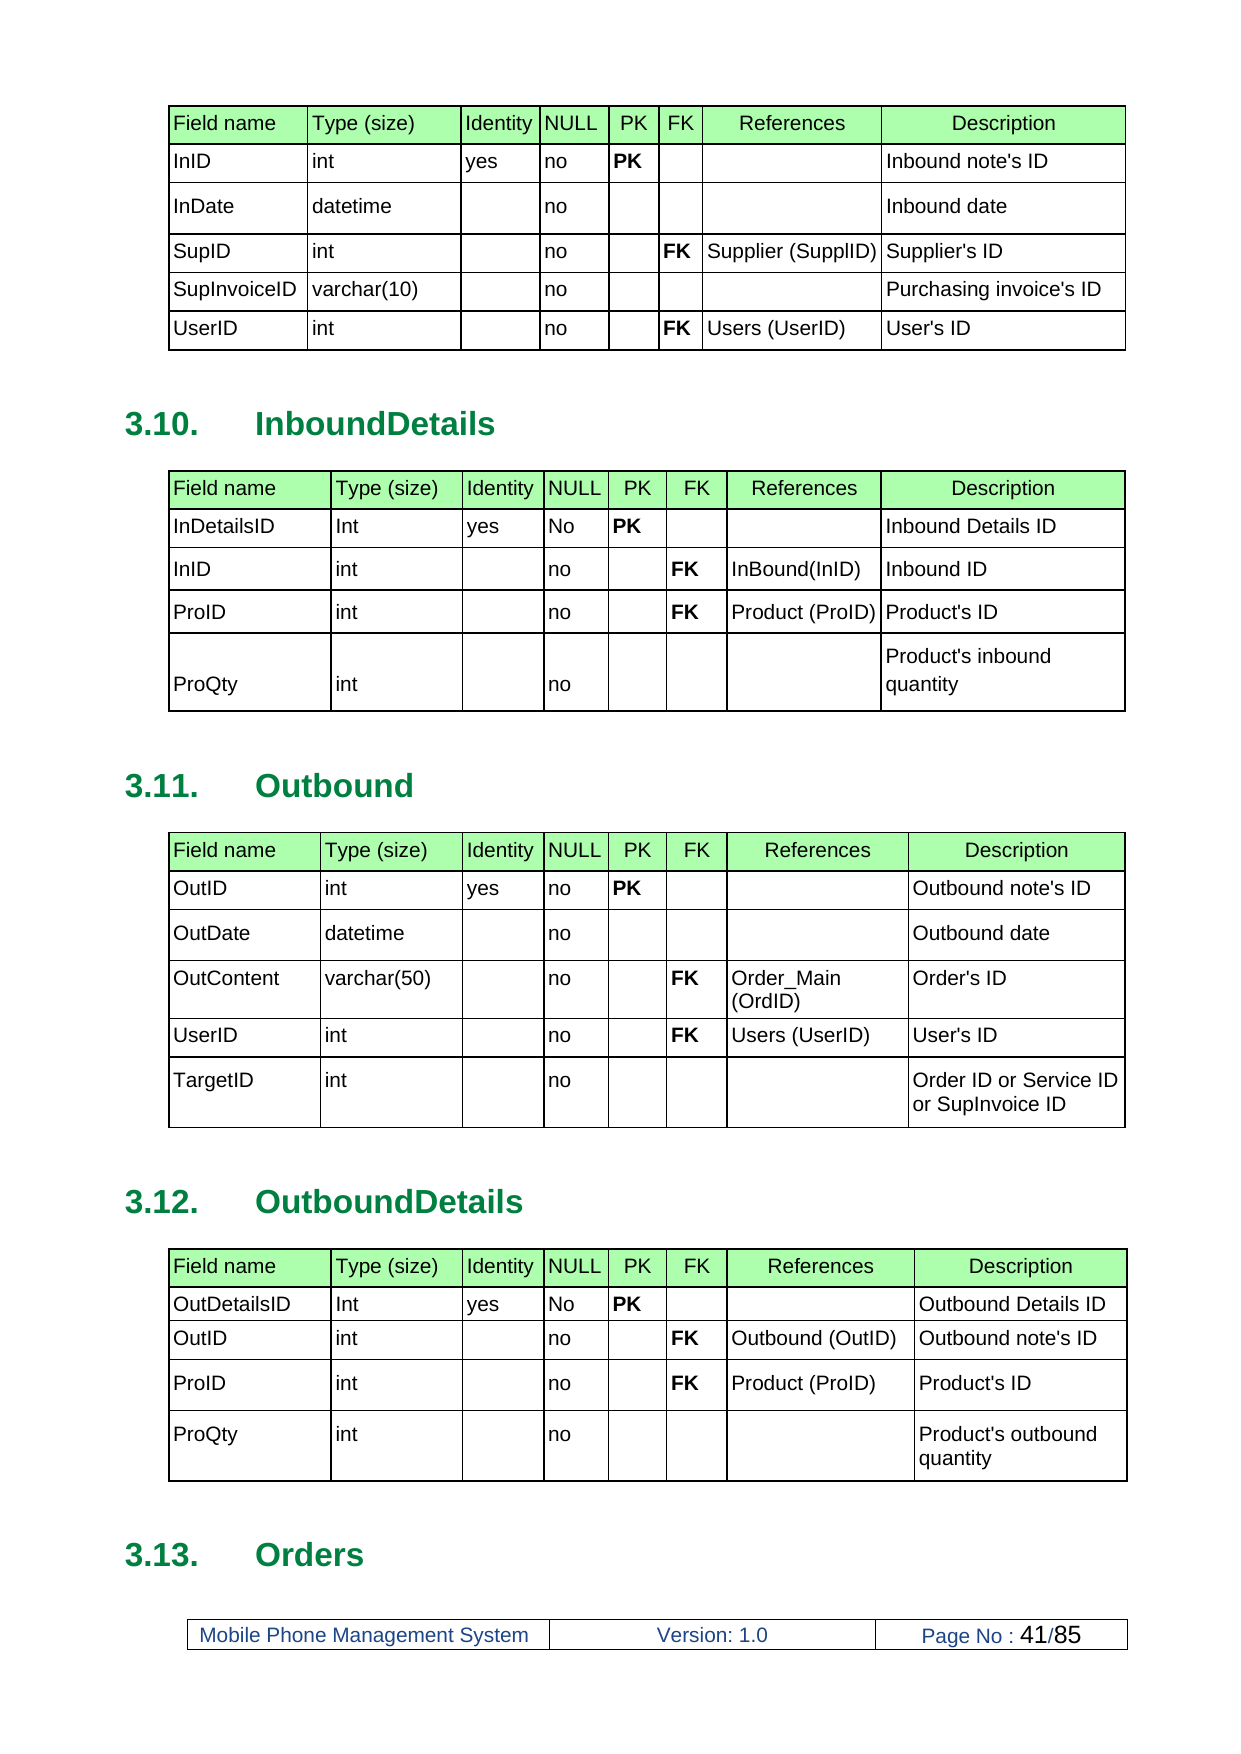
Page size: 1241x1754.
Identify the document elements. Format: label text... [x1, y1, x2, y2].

table_cell int [332, 591, 462, 632]
table_cell [463, 591, 543, 632]
table_cell Product (ProID) [728, 591, 880, 632]
table_cell no [545, 1411, 608, 1480]
table_cell int [321, 872, 462, 908]
table_cell Product's inbound quantity [882, 634, 1124, 710]
table_cell [463, 1321, 543, 1358]
table_cell ProQty [170, 1411, 330, 1480]
table_header PK [610, 107, 658, 143]
table_cell no [541, 235, 608, 272]
table_cell no [545, 1321, 608, 1358]
table_cell FK [660, 312, 702, 349]
table_cell InDate [170, 183, 307, 233]
table_cell Supplier's ID [882, 235, 1125, 272]
table_cell Inbound Details ID [882, 510, 1124, 546]
table_cell [728, 1411, 914, 1480]
table_cell Order ID or Service ID or SupInvoice ID [909, 1058, 1124, 1126]
table_header FK [667, 472, 726, 508]
table_cell ProQty [170, 634, 330, 710]
table_cell no [545, 1019, 608, 1056]
table_cell [610, 273, 658, 310]
table_cell int [308, 145, 460, 182]
table_header References [728, 833, 908, 870]
table_cell int [321, 1019, 462, 1056]
table_cell [463, 1360, 543, 1409]
table_cell no [545, 1058, 608, 1126]
table_cell [667, 872, 726, 908]
table_header Description [915, 1250, 1126, 1286]
table_cell no [541, 183, 608, 233]
subtitle Outbound [180, 766, 1135, 804]
table_header PK [609, 833, 666, 870]
table_cell [463, 548, 543, 589]
table_header References [703, 107, 881, 143]
table_cell Int [332, 1288, 462, 1320]
table_cell [728, 1058, 908, 1126]
table_cell yes [463, 872, 543, 908]
table_cell No [545, 510, 608, 546]
table_cell [660, 273, 702, 310]
table_cell Inbound ID [882, 548, 1124, 589]
table_cell yes [463, 510, 543, 546]
table_cell SupInvoiceID [170, 273, 307, 310]
table_cell PK [610, 145, 658, 182]
table_cell [667, 510, 726, 546]
table_cell Outbound Details ID [915, 1288, 1126, 1320]
table_cell [610, 183, 658, 233]
table_header FK [667, 833, 726, 870]
table_cell Supplier (SupplID) [703, 235, 881, 272]
table_cell [667, 910, 726, 960]
table_cell datetime [321, 910, 462, 960]
table_cell no [541, 312, 608, 349]
table_cell TargetID [170, 1058, 320, 1126]
table_cell no [545, 910, 608, 960]
table_cell [462, 235, 539, 272]
table_cell [462, 312, 539, 349]
table_cell [667, 1411, 726, 1480]
table_cell [703, 183, 881, 233]
table_cell [667, 1288, 726, 1320]
table_cell int [308, 235, 460, 272]
table_cell FK [667, 1360, 726, 1409]
table_header Type (size) [332, 472, 462, 508]
table_cell no [541, 145, 608, 182]
table_header FK [660, 107, 702, 143]
table_header Identity [463, 472, 543, 508]
table_cell OutDate [170, 910, 320, 960]
table_cell FK [667, 548, 726, 589]
table_cell [610, 235, 658, 272]
table_cell FK [667, 961, 726, 1017]
table_cell InID [170, 548, 330, 589]
table_cell OutDetailsID [170, 1288, 330, 1320]
table_header NULL [545, 833, 608, 870]
table_cell OutID [170, 872, 320, 908]
table_cell [609, 1321, 666, 1358]
table_cell [703, 145, 881, 182]
table_cell int [308, 312, 460, 349]
table_cell Int [332, 510, 462, 546]
table_header NULL [541, 107, 608, 143]
table_cell FK [667, 1019, 726, 1056]
table_cell Order_Main (OrdID) [728, 961, 908, 1017]
table_cell FK [660, 235, 702, 272]
table_cell int [332, 1411, 462, 1480]
table_header Identity [462, 107, 539, 143]
table_cell [660, 183, 702, 233]
table_cell [462, 273, 539, 310]
table_header References [728, 472, 880, 508]
table_cell SupID [170, 235, 307, 272]
table_cell [463, 1019, 543, 1056]
table_header Field name [170, 107, 307, 143]
table_cell No [545, 1288, 608, 1320]
table_cell [728, 910, 908, 960]
table_cell [660, 145, 702, 182]
table_header Type (size) [308, 107, 460, 143]
table_header Description [882, 107, 1125, 143]
table_cell Users (UserID) [703, 312, 881, 349]
table_cell varchar(10) [308, 273, 460, 310]
table_cell no [545, 961, 608, 1017]
table_cell int [332, 634, 462, 710]
table_cell Outbound (OutID) [728, 1321, 914, 1358]
table_cell Inbound note's ID [882, 145, 1125, 182]
table_cell int [332, 1360, 462, 1409]
table_cell [463, 1058, 543, 1126]
table_cell [609, 1411, 666, 1480]
subtitle Orders [180, 1535, 1135, 1574]
table_cell Inbound date [882, 183, 1125, 233]
table_cell [609, 591, 666, 632]
table_cell [728, 872, 908, 908]
table_cell [609, 634, 666, 710]
table_header Field name [170, 472, 330, 508]
table_cell no [545, 1360, 608, 1409]
table_header NULL [545, 472, 608, 508]
table_cell [463, 910, 543, 960]
table_cell ProID [170, 1360, 330, 1409]
table_cell User's ID [909, 1019, 1124, 1056]
subtitle InboundDetails [180, 404, 1135, 443]
table_cell [609, 1019, 666, 1056]
table_header FK [667, 1250, 726, 1286]
table_header Type (size) [332, 1250, 462, 1286]
table_cell UserID [170, 1019, 320, 1056]
table_cell [462, 183, 539, 233]
table_cell [610, 312, 658, 349]
table_cell Product (ProID) [728, 1360, 914, 1409]
subtitle OutboundDetails [180, 1182, 1135, 1220]
table_cell int [332, 1321, 462, 1358]
table_header Type (size) [321, 833, 462, 870]
table_cell varchar(50) [321, 961, 462, 1017]
table_cell [728, 634, 880, 710]
table_header Identity [463, 833, 543, 870]
table_cell no [545, 872, 608, 908]
table_cell FK [667, 591, 726, 632]
table_cell [667, 1058, 726, 1126]
table_cell [463, 634, 543, 710]
table_cell PK [609, 1288, 666, 1320]
table_cell Outbound note's ID [915, 1321, 1126, 1358]
table_cell [728, 510, 880, 546]
table_cell no [545, 634, 608, 710]
table_header References [728, 1250, 914, 1286]
table_cell UserID [170, 312, 307, 349]
table_cell [609, 1058, 666, 1126]
table_cell Product's ID [882, 591, 1124, 632]
table_cell InBound(InID) [728, 548, 880, 589]
table_cell InDetailsID [170, 510, 330, 546]
table_cell no [545, 591, 608, 632]
table_cell datetime [308, 183, 460, 233]
table_cell PK [609, 872, 666, 908]
table_cell [609, 961, 666, 1017]
table_cell [463, 1411, 543, 1480]
table_header PK [609, 472, 666, 508]
table_cell Product's outbound quantity [915, 1411, 1126, 1480]
table_cell [609, 548, 666, 589]
table_cell [728, 1288, 914, 1320]
table_cell [463, 961, 543, 1017]
table_header Identity [463, 1250, 543, 1286]
table_cell [667, 634, 726, 710]
table_cell OutID [170, 1321, 330, 1358]
table_cell PK [609, 510, 666, 546]
table_cell InID [170, 145, 307, 182]
table_cell int [321, 1058, 462, 1126]
table_header Field name [170, 1250, 330, 1286]
table_header PK [609, 1250, 666, 1286]
table_cell Users (UserID) [728, 1019, 908, 1056]
table_header Description [882, 472, 1124, 508]
table_cell [609, 910, 666, 960]
table_cell [609, 1360, 666, 1409]
table_header NULL [545, 1250, 608, 1286]
table_cell no [541, 273, 608, 310]
table_cell [703, 273, 881, 310]
table_header Field name [170, 833, 320, 870]
table_cell User's ID [882, 312, 1125, 349]
table_cell int [332, 548, 462, 589]
table_cell Product's ID [915, 1360, 1126, 1409]
table_cell Outbound note's ID [909, 872, 1124, 908]
table_cell yes [462, 145, 539, 182]
table_cell FK [667, 1321, 726, 1358]
table_cell ProID [170, 591, 330, 632]
table_cell Outbound date [909, 910, 1124, 960]
table_cell OutContent [170, 961, 320, 1017]
table_cell Order's ID [909, 961, 1124, 1017]
table_cell no [545, 548, 608, 589]
table_cell yes [463, 1288, 543, 1320]
table_cell Purchasing invoice's ID [882, 273, 1125, 310]
table_header Description [909, 833, 1124, 870]
